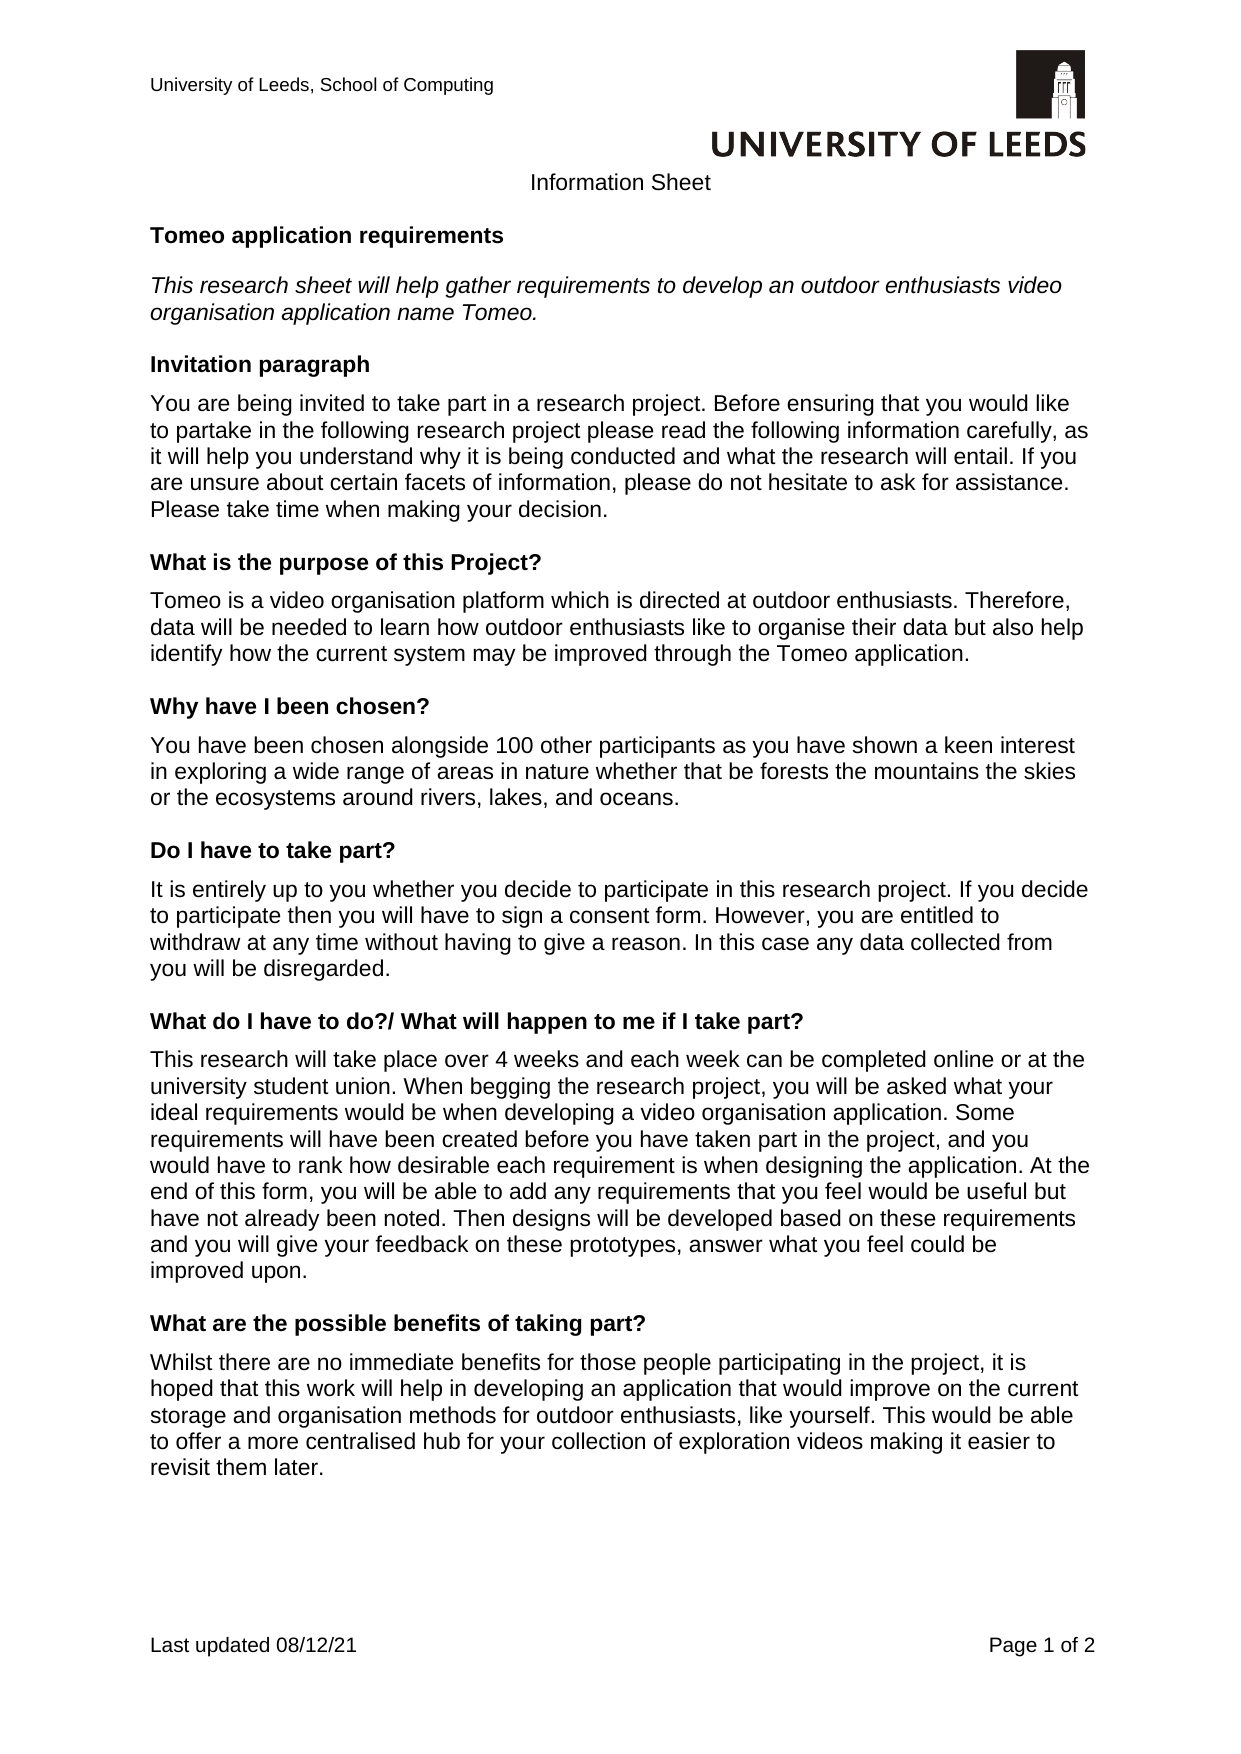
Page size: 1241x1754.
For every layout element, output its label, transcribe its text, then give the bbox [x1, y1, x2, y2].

text It is entirely up to you whether you decide to participate in this research project. If you decide to participate then you will have to sign a consent form. However, you are entitled to withdraw at any time without having to give a reason. In this case any data collected from you will be disregarded. [150, 876, 1090, 981]
text Whilst there are no immediate benefits for those people participating in the project, it is hoped that this work will help in developing an application that would improve on the current storage and organisation methods for outdoor enthusiasts, like yourself. This would be able to offer a more centralised hub for your collection of exploration videos making it easier to revisit them later. [150, 1349, 1090, 1481]
text Information Sheet [150, 169, 1090, 196]
text Do I have to take part? [150, 837, 1090, 863]
text This research will take place over 4 weeks and each week can be completed online or at the university student union. When begging the research project, you will be asked what your ideal requirements would be when developing a video organisation application. Some requirements will have been created before you have taken part in the project, and you would have to rank how desirable each requirement is when designing the application. At the end of this form, you will be able to add any requirements that you feel would be useful but have not already been noted. Then designs will be developed based on these requirements and you will give your feedback on these prototypes, answer what you feel could be improved upon. [150, 1046, 1090, 1284]
text This research sheet will help gather requirements to develop an outdoor enthusiasts video organisation application name Tomeo. [150, 272, 1090, 325]
text You have been chosen alongside 100 other participants as you have shown a keen interest in exploring a wide range of areas in nature whether that be forests the mountains the skies or the ecosystems around rivers, lakes, and oceans. [150, 732, 1090, 811]
text You are being invited to take part in a research project. Before ensuring that you would like to partake in the following research project please read the following information carefully, as it will help you understand why it is being conducted and what the research will entail. If you are unsure about certain facets of information, please do not hesitate to ask for assistance. Please take time when making your decision. [150, 390, 1090, 522]
picture [712, 50, 1086, 157]
text Why have I been chosen? [150, 693, 1090, 719]
text What do I have to do?/ What will happen to me if I take part? [150, 1008, 1090, 1034]
text Tomeo is a video organisation platform which is directed at outdoor enthusiasts. Therefore, data will be needed to learn how outdoor enthusiasts like to organise their data but also help identify how the current system may be improved through the Tomeo application. [150, 587, 1090, 666]
text Invitation paragraph [150, 351, 1090, 378]
text What are the possible benefits of taking part? [150, 1310, 1090, 1336]
text Tomeo application requirements [150, 222, 1090, 248]
text What is the purpose of this Project? [150, 548, 1090, 575]
